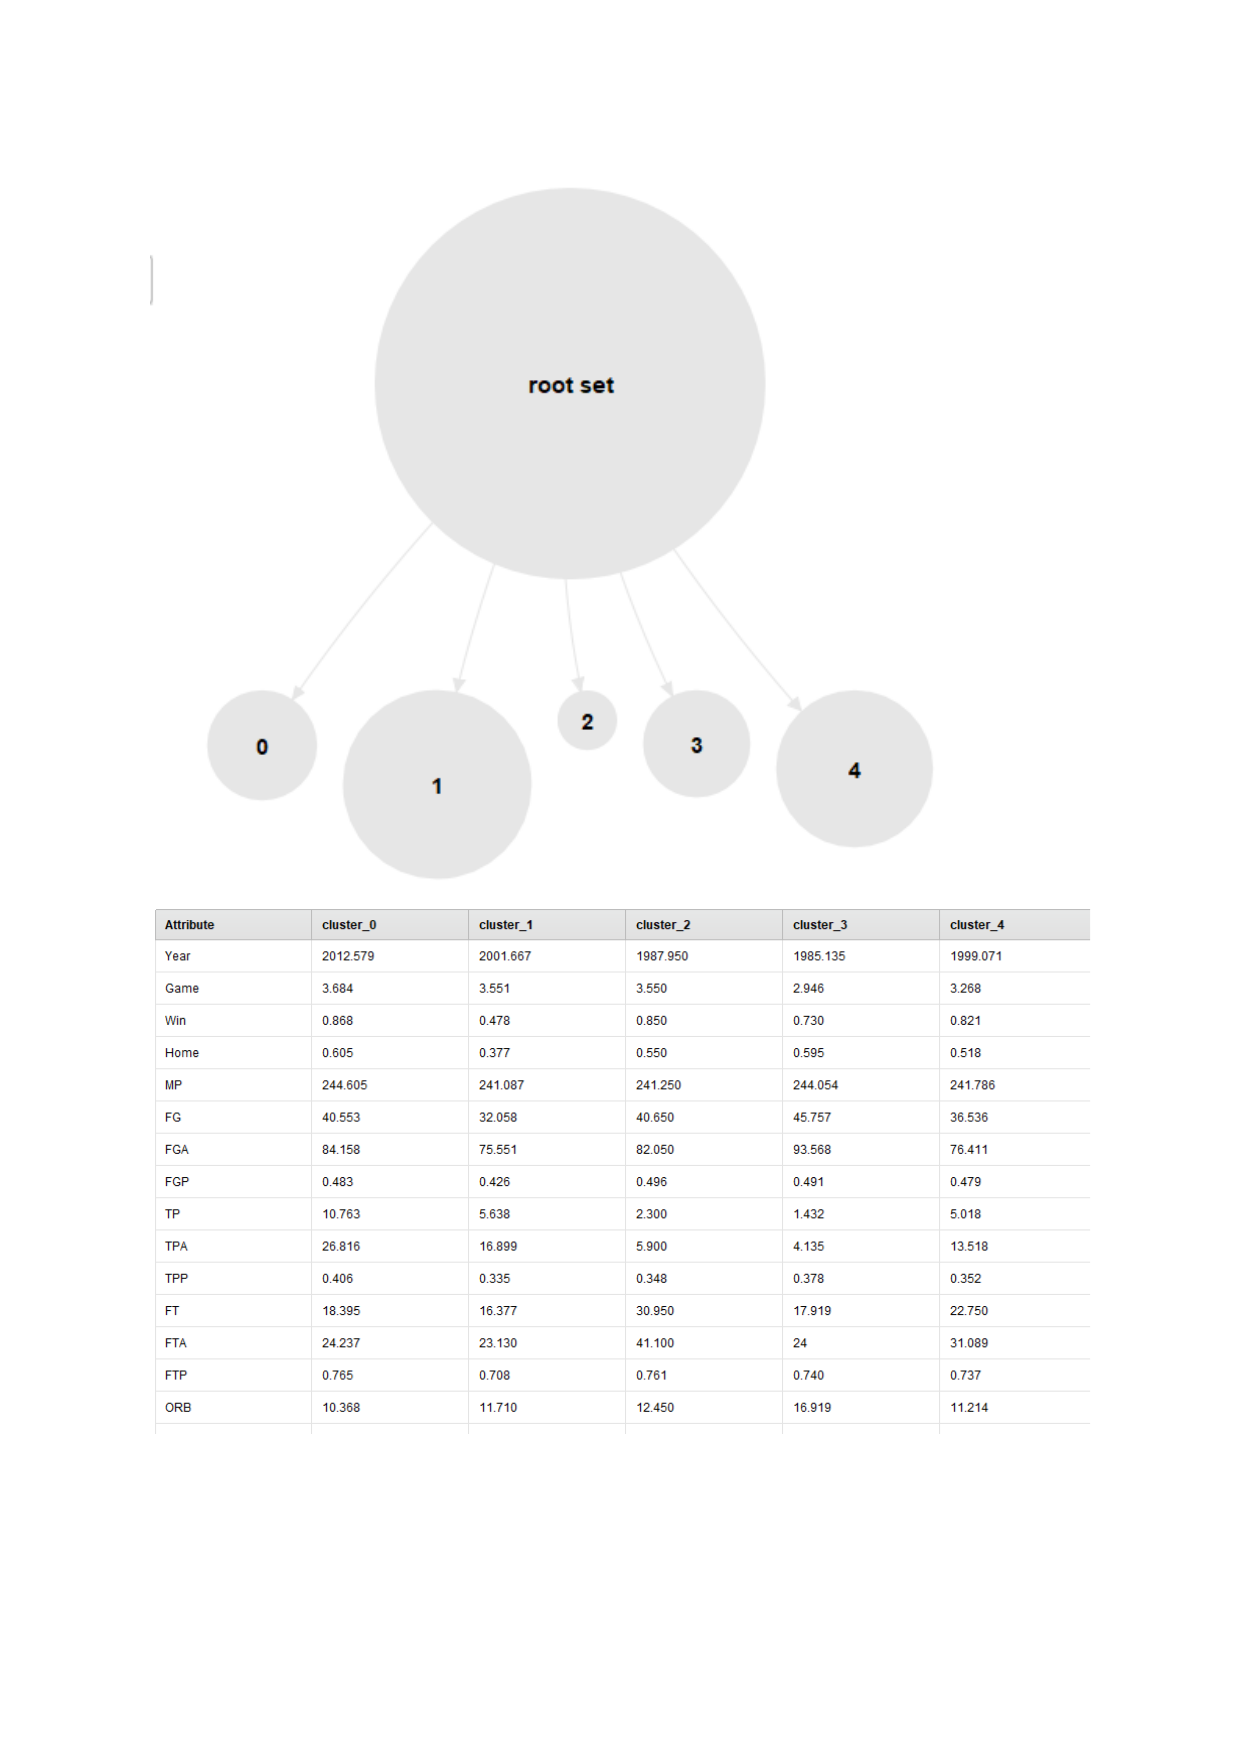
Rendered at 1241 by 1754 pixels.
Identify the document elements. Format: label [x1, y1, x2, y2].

picture [150, 150, 991, 888]
picture [150, 906, 1091, 1435]
